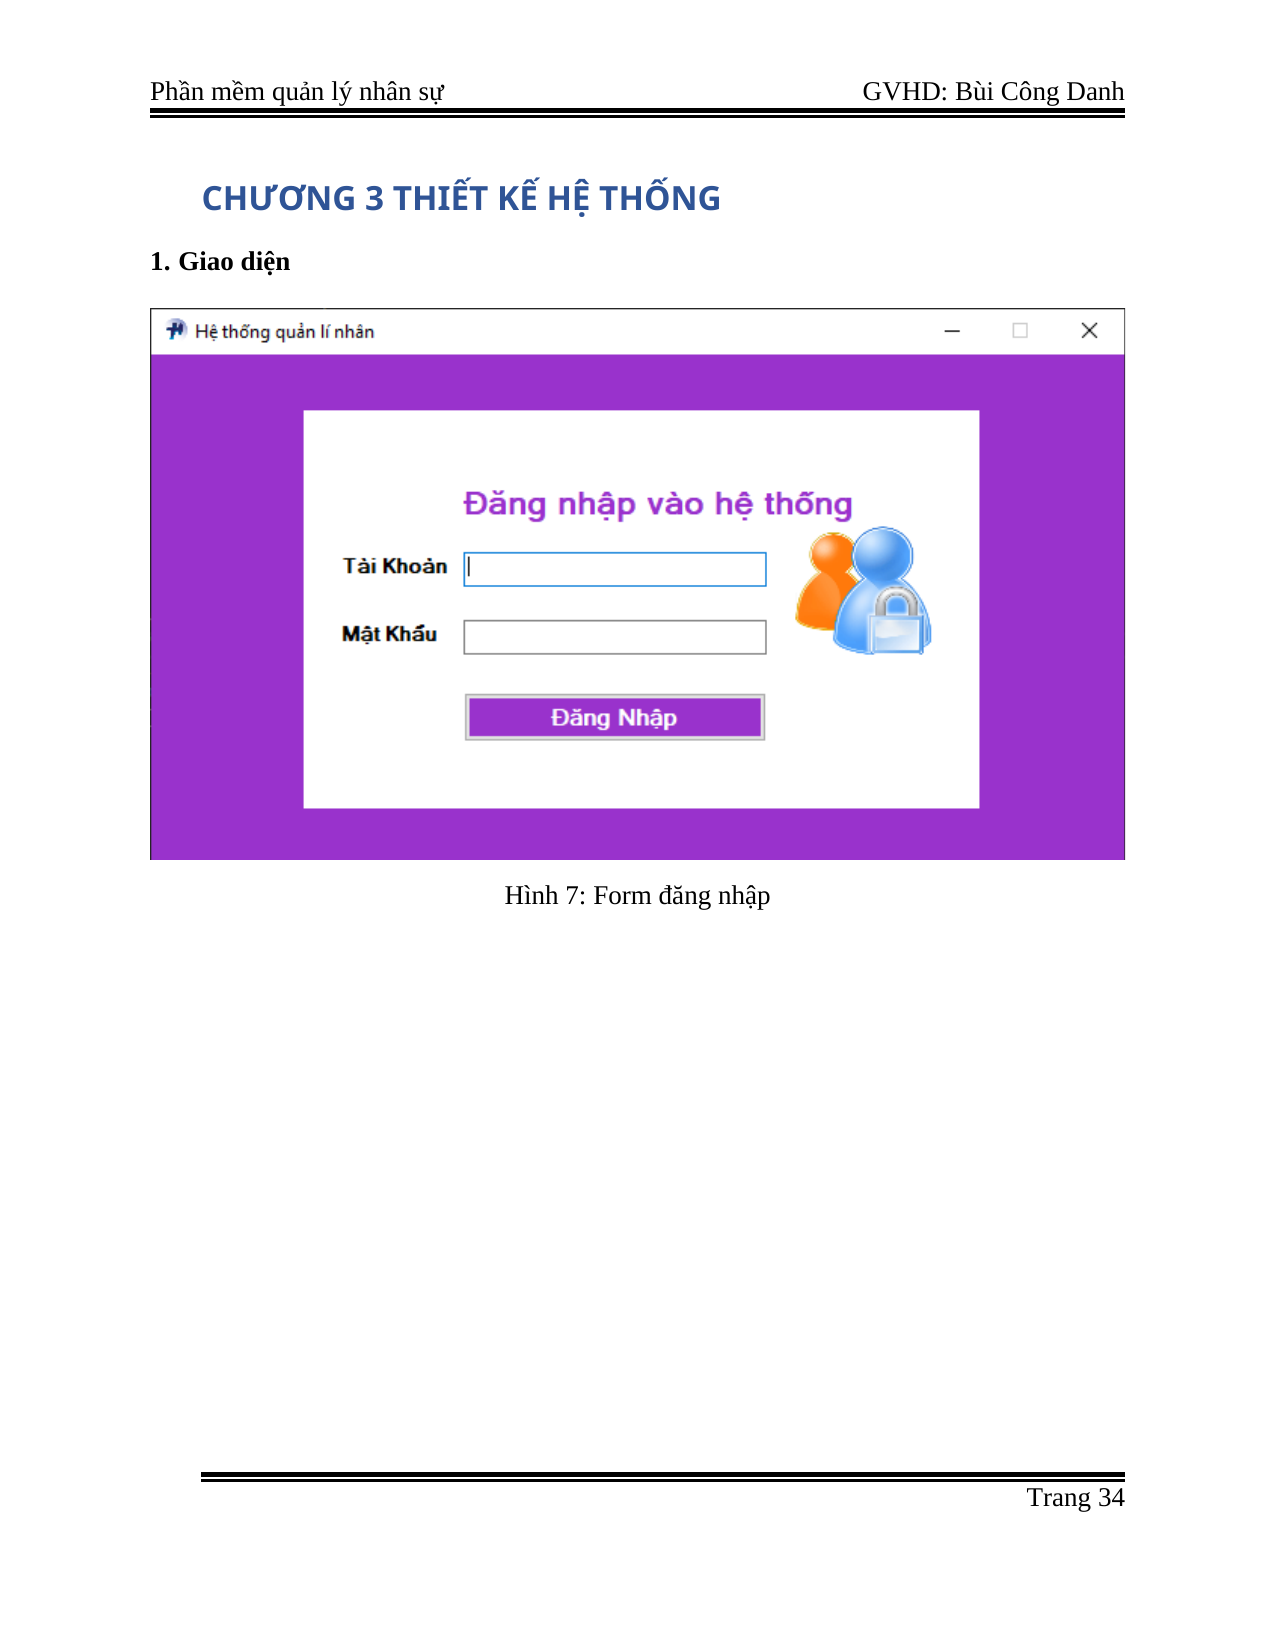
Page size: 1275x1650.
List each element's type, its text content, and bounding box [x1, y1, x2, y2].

text Hình 7: Form đăng nhập [150, 879, 1125, 910]
subtitle CHƯƠNG 3 THIẾT KẾ HỆ THỐNG [201, 175, 1125, 220]
picture [150, 308, 1125, 860]
list Giao diện [150, 245, 1125, 276]
